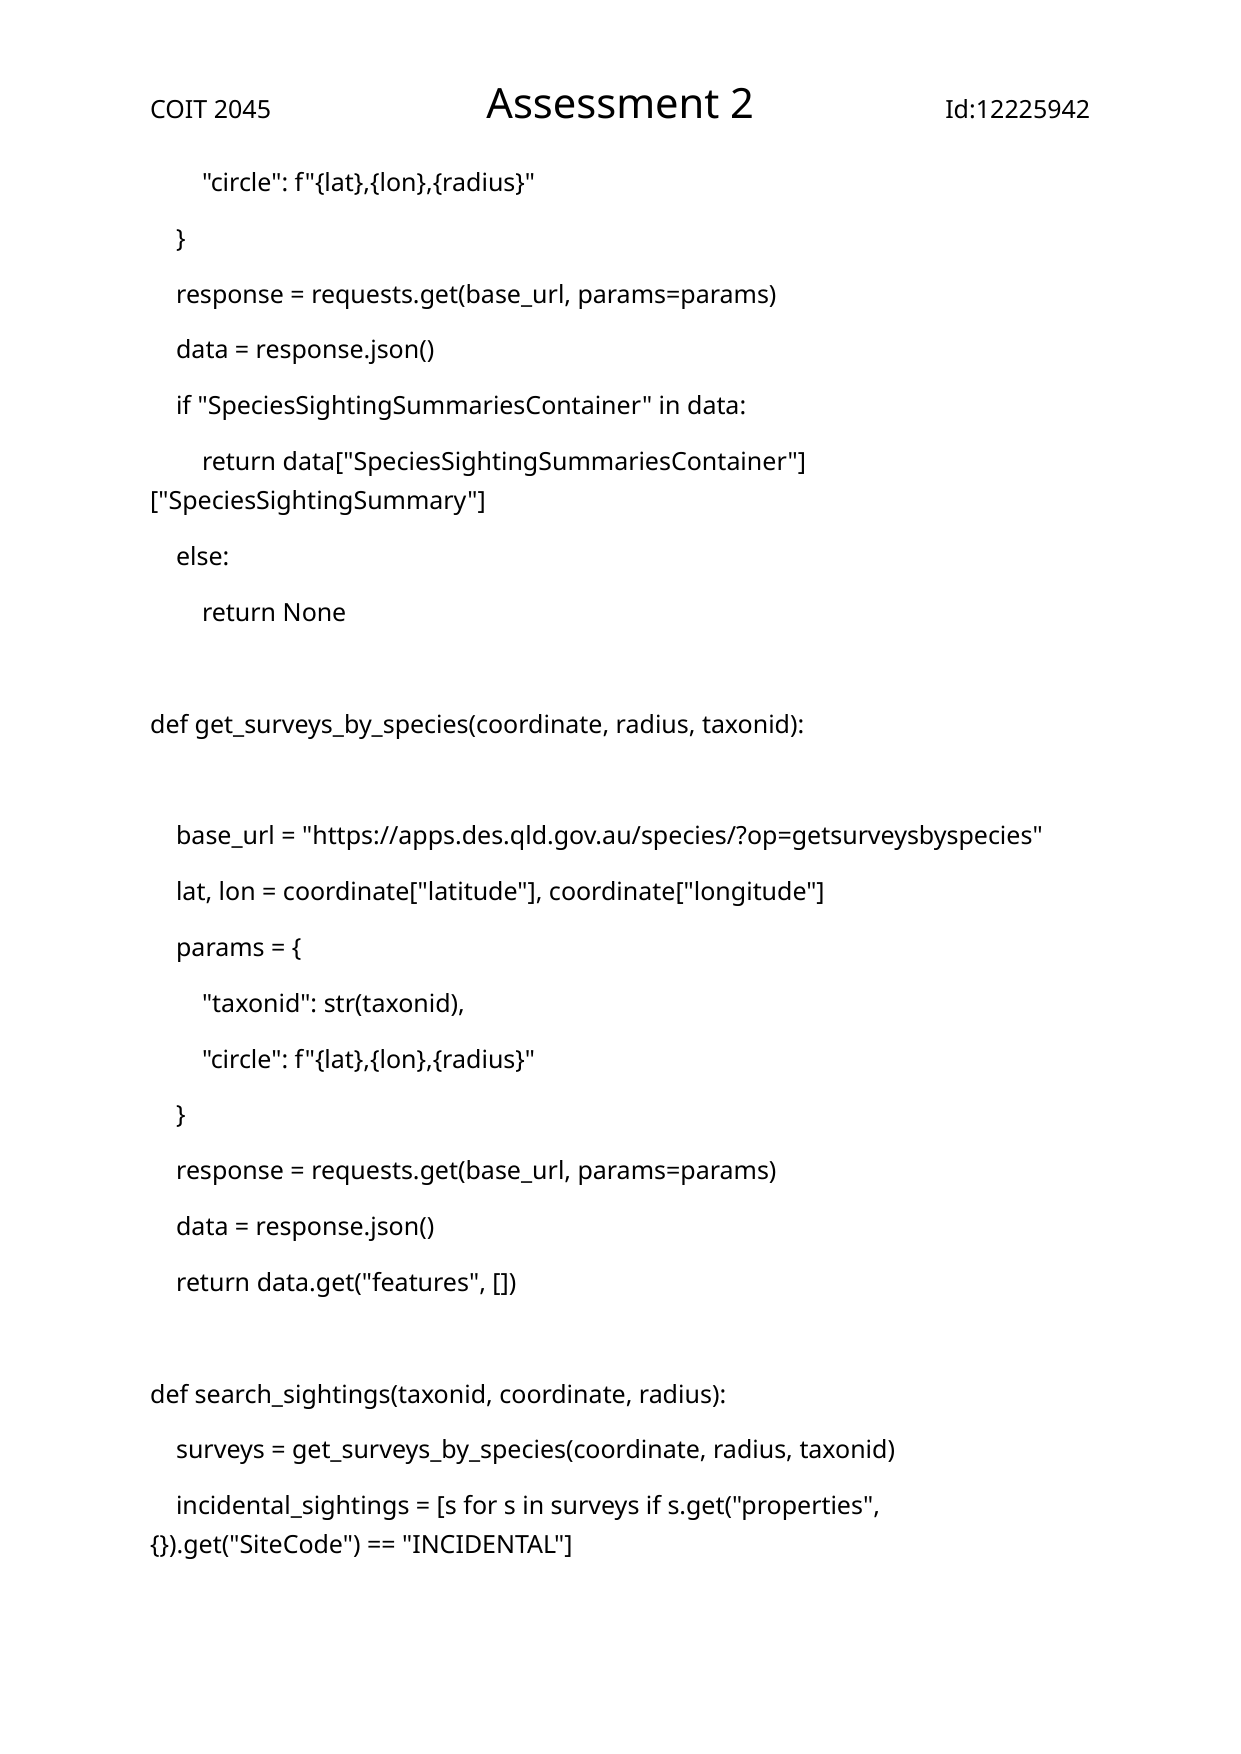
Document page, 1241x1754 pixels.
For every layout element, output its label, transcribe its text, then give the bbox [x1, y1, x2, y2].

text return data.get("features", []) [150, 1264, 1090, 1299]
text lat, lon = coordinate["latitude"], coordinate["longitude"] [150, 874, 1090, 908]
text params = { [150, 929, 1090, 964]
text return data["SpeciesSightingSummariesContainer"]["SpeciesSightingSummary"] [150, 444, 1090, 517]
text incidental_sightings = [s for s in surveys if s.get("properties", {}).get("SiteCode") == "INCIDENTAL"] [150, 1488, 1090, 1561]
text response = requests.get(base_url, params=params) [150, 1153, 1090, 1187]
text response = requests.get(base_url, params=params) [150, 276, 1090, 310]
text surveys = get_surveys_by_species(coordinate, radius, taxonid) [150, 1432, 1090, 1466]
text "circle": f"{lat},{lon},{radius}" [150, 164, 1090, 199]
text "taxonid": str(taxonid), [150, 985, 1090, 1019]
text def get_surveys_by_species(coordinate, radius, taxonid): [150, 706, 1090, 740]
text def search_sightings(taxonid, coordinate, radius): [150, 1376, 1090, 1410]
text } [150, 1097, 1090, 1131]
text data = response.json() [150, 332, 1090, 366]
text else: [150, 539, 1090, 573]
text if "SpeciesSightingSummariesContainer" in data: [150, 388, 1090, 422]
text "circle": f"{lat},{lon},{radius}" [150, 1041, 1090, 1075]
text data = response.json() [150, 1209, 1090, 1243]
text } [150, 220, 1090, 254]
text return None [150, 594, 1090, 629]
text base_url = "https://apps.des.qld.gov.au/species/?op=getsurveysbyspecies" [150, 818, 1090, 852]
